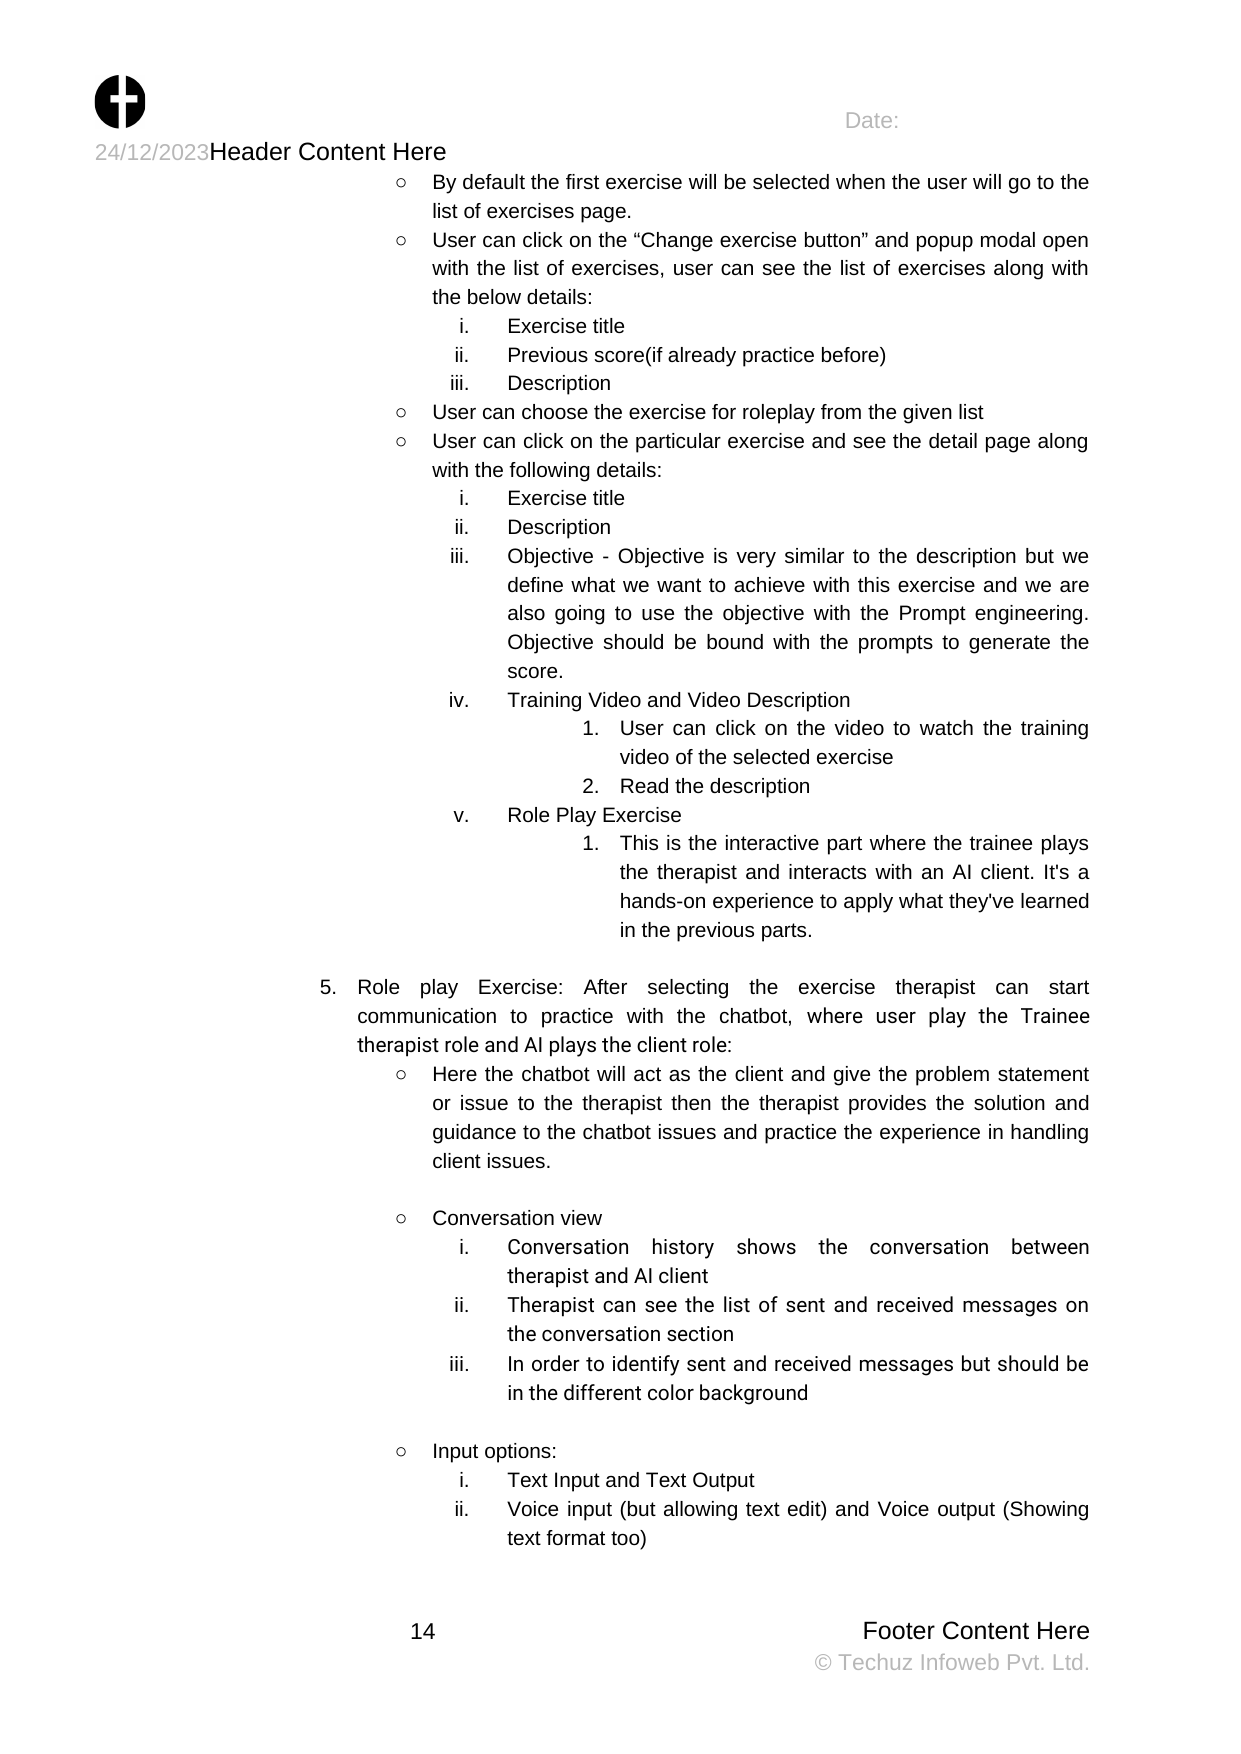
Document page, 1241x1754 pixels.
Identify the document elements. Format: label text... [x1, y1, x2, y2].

list In order to identify sent and received messages but should be in the different color background [469, 1352, 1090, 1405]
list Training Video and Video Description [469, 687, 1090, 711]
list Text Input and Text Output [469, 1468, 1090, 1492]
list Role play Exercise: After selecting the exercise therapist can start communication to practice with the chatbot, where user play the Trainee therapist role and AI plays the client role: [319, 975, 1090, 1057]
list Description [469, 515, 1090, 539]
list Role Play Exercise [469, 802, 1090, 826]
list Input options: [394, 1439, 1090, 1463]
list Read the description [582, 774, 1090, 798]
list Exercise title [469, 314, 1090, 338]
list Voice input (but allowing text edit) and Voice output (Showing text format too) [469, 1497, 1090, 1549]
list Description [469, 371, 1090, 395]
list User can choose the exercise for roleplay from the given list [394, 400, 1090, 424]
list This is the interactive part where the trainee plays the therapist and interacts with an AI client. It's a hands-on experience to apply what they've learned in the previous parts. [582, 831, 1090, 941]
list Therapist can see the list of sent and received messages on the conversation section [469, 1293, 1090, 1347]
list Conversation view [394, 1206, 1090, 1230]
list User can click on the particular exercise and see the detail page along with the following details: [394, 429, 1090, 481]
list Exercise title [469, 486, 1090, 510]
list Previous score(if already practice before) [469, 342, 1090, 366]
picture [94, 75, 146, 129]
list User can click on the video to watch the training video of the selected exercise [582, 716, 1090, 769]
list By default the first exercise will be selected when the user will go to the list of exercises page. [394, 170, 1090, 223]
list User can click on the “Change exercise button” and popup modal open with the list of exercises, user can see the list of exercises along with the below details: [394, 227, 1090, 309]
list Here the chatbot will act as the client and give the problem statement or issue to the therapist then the therapist provides the solution and guidance to the chatbot issues and practice the experience in handling client issues. [394, 1062, 1090, 1172]
list Conversation history shows the conversation between therapist and AI client [469, 1235, 1090, 1288]
list Objective - Objective is very similar to the description but we define what we want to achieve with this exercise and we are also going to use the objective with the Prompt engineering. Objective should be bound with the prompts to generate the score. [469, 544, 1090, 683]
